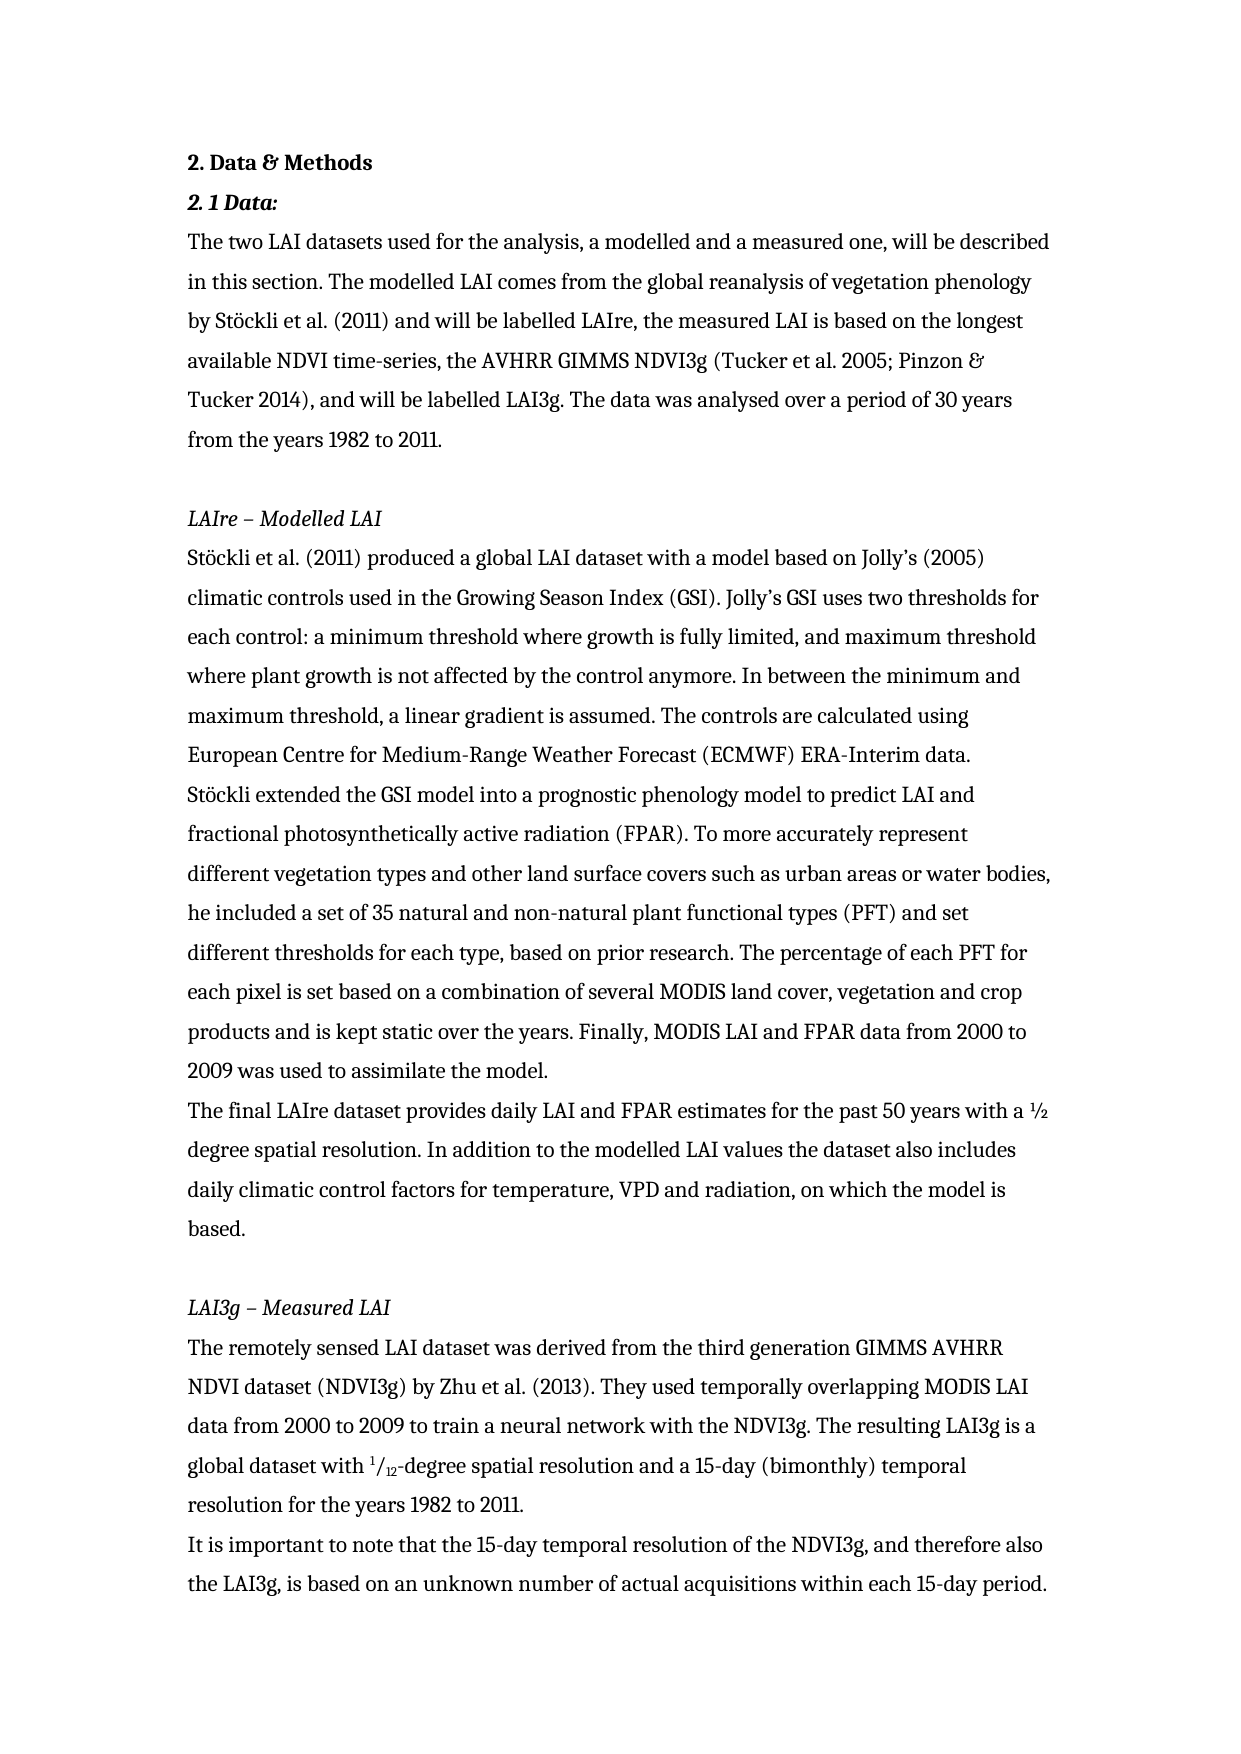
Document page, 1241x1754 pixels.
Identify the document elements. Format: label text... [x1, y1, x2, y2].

text Stöckli extended the GSI model into a prognostic phenology model to predict LAI and fractional photosynthetically active radiation (FPAR). To more accurately represent different vegetation types and other land surface covers such as urban areas or water bodies, he included a set of 35 natural and non-natural plant functional types (PFT) and set different thresholds for each type, based on prior research. The percentage of each PFT for each pixel is set based on a combination of several MODIS land cover, vegetation and crop products and is kept static over the years. Finally, MODIS LAI and FPAR data from 2000 to 2009 was used to assimilate the model. [187, 782, 1053, 1084]
text LAIre – Modelled LAI [187, 505, 1053, 532]
text 2. 1 Data: [187, 189, 1053, 216]
text 2. Data & Methods [187, 150, 1053, 176]
text Stöckli et al. (2011) produced a global LAI dataset with a model based on Jolly’s (2005) climatic controls used in the Growing Season Index (GSI). Jolly’s GSI uses two thresholds for each control: a minimum threshold where growth is fully limited, and maximum threshold where plant growth is not affected by the control anymore. In between the minimum and maximum threshold, a linear gradient is assumed. The controls are calculated using European Centre for Medium-Range Weather Forecast (ECMWF) ERA-Interim data. [187, 545, 1053, 768]
text The remotely sensed LAI dataset was derived from the third generation GIMMS AVHRR NDVI dataset (NDVI3g) by Zhu et al. (2013). They used temporally overlapping MODIS LAI data from 2000 to 2009 to train a neural network with the NDVI3g. The resulting LAI3g is a global dataset with 1/12-degree spatial resolution and a 15-day (bimonthly) temporal resolution for the years 1982 to 2011. [187, 1334, 1053, 1519]
text LAI3g – Measured LAI [187, 1295, 1053, 1321]
text The final LAIre dataset provides daily LAI and FPAR estimates for the past 50 years with a ½ degree spatial resolution. In addition to the modelled LAI values the dataset also includes daily climatic control factors for temperature, VPD and radiation, on which the model is based. [187, 1097, 1053, 1242]
text The two LAI datasets used for the analysis, a modelled and a measured one, will be described in this section. The modelled LAI comes from the global reanalysis of vegetation phenology by Stöckli et al. (2011) and will be labelled LAIre, the measured LAI is based on the longest available NDVI time-series, the AVHRR GIMMS NDVI3g (Tucker et al. 2005; Pinzon & Tucker 2014), and will be labelled LAI3g. The data was analysed over a period of 30 years from the years 1982 to 2011. [187, 229, 1053, 453]
